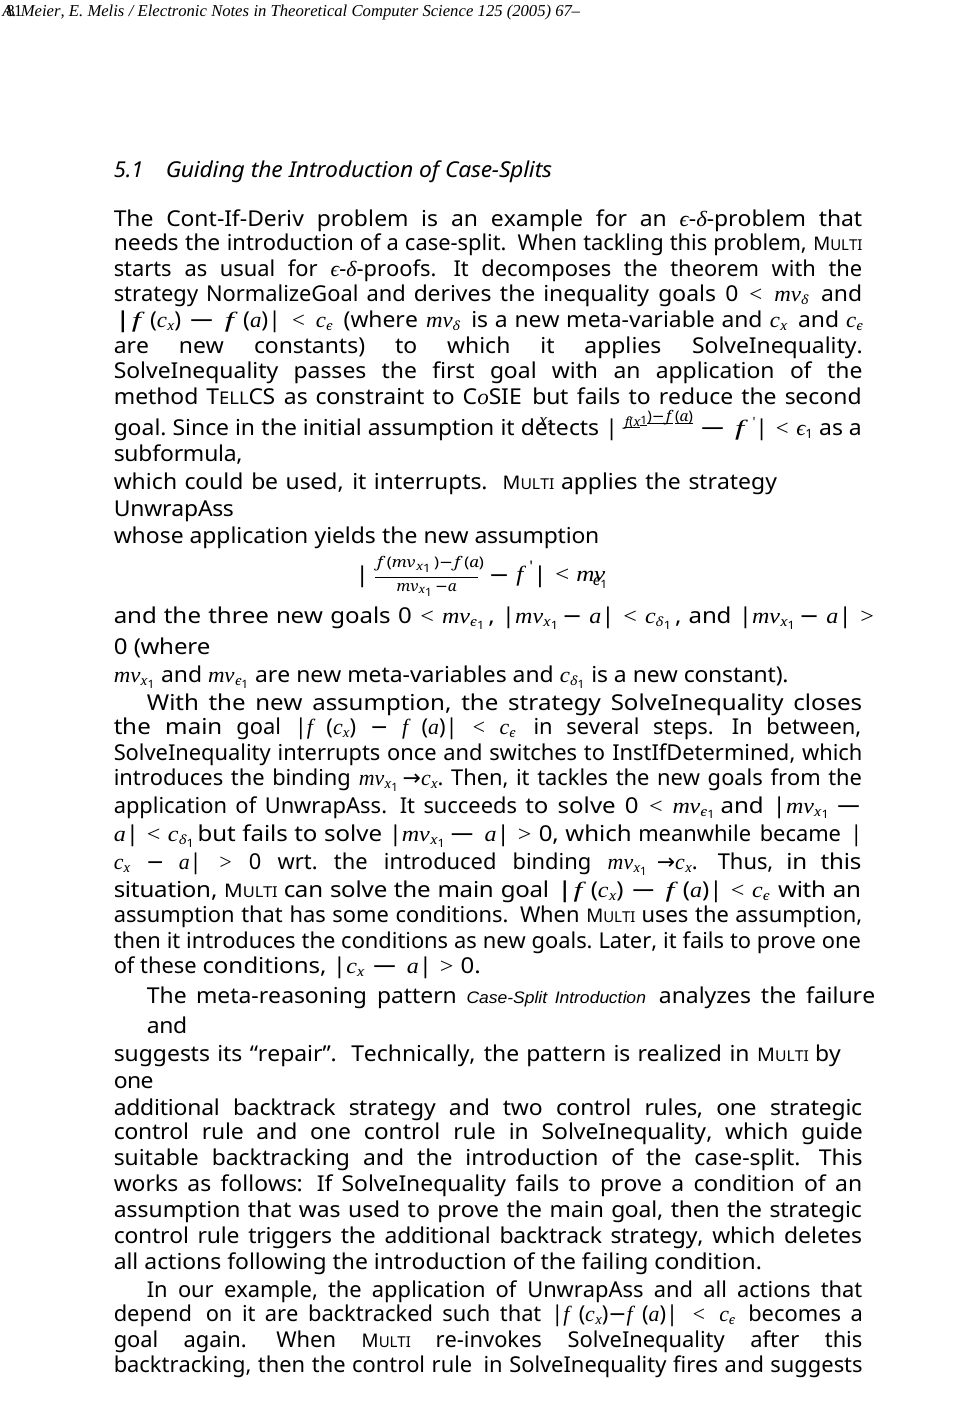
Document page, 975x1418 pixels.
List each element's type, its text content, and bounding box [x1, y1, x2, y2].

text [113, 1277, 863, 1379]
text and the three new goals 0 < mvє1 , |mvx1 − a| < cδ1 , and |mvx1 − a| > 0 (where [113, 599, 875, 660]
list Guiding the Introduction of Case-Splits [113, 154, 875, 184]
text The meta-reasoning pattern Case-Split Introduction analyzes the failure and [147, 980, 875, 1040]
text With the new assumption, the strategy SolveInequality closes the main goal |f (cx) − f (a)| < cє in several steps. In between, SolveInequality interrupts once and switches to InstIfDetermined, which introduces the binding mvx1 →cx. Then, it tackles the new goals from the application of UnwrapAss. It succeeds to solve 0 < mvє1 and |mvx1 − a| < cδ1 but fails to solve |mvx1 − a| > 0, which meanwhile became |cx − a| > 0 wrt. the introduced binding mvx1 →cx. Thus, in this situation, Multi can solve the main goal |f (cx) − f (a)| < cє with an assumption that has some conditions. When Multi uses the assumption, then it introduces the conditions as new goals. Later, it fails to prove one of these conditions, |cx − a| > 0. [113, 690, 862, 980]
text which could be used, it interrupts. Multi applies the strategy UnwrapAss [113, 468, 875, 522]
text The Cont-If-Deriv problem is an example for an ϵ-δ-problem that needs the introduction of a case-split. When tackling this problem, Multi starts as usual for ϵ-δ-proofs. It decomposes the theorem with the strategy NormalizeGoal and derives the inequality goals 0 < mvδ and |f (cx) − f (a)| < cє (where mvδ is a new meta-variable and cx and cє are new constants) to which it applies SolveInequality. SolveInequality passes the first goal with an application of the method TellCS as constraint to CoSIE but fails to reduce the second goal. Since in the initial assumption it detects | ƒ(x1)−ƒ (a) − f '| < ϵ1 as a subformula, [113, 206, 862, 468]
text | ƒ (mvx1 )−ƒ (a) − f '| < mv [89, 554, 871, 574]
text additional backtrack strategy and two control rules, one strategic control rule and one control rule in SolveInequality, which guide suitable backtracking and the introduction of the case-split. This works as follows: If SolveInequality fails to prove a condition of an assumption that was used to prove the main goal, then the strategic control rule triggers the additional backtrack strategy, which deletes all actions following the introduction of the failing condition. [113, 1094, 863, 1276]
text mvx1 −a є1 [129, 574, 875, 599]
text suggests its “repair”. Technically, the pattern is realized in Multi by one [113, 1040, 875, 1094]
text mvx1 and mvє1 are new meta-variables and cδ1 is a new constant). [113, 660, 875, 688]
text whose application yields the new assumption [113, 522, 875, 549]
